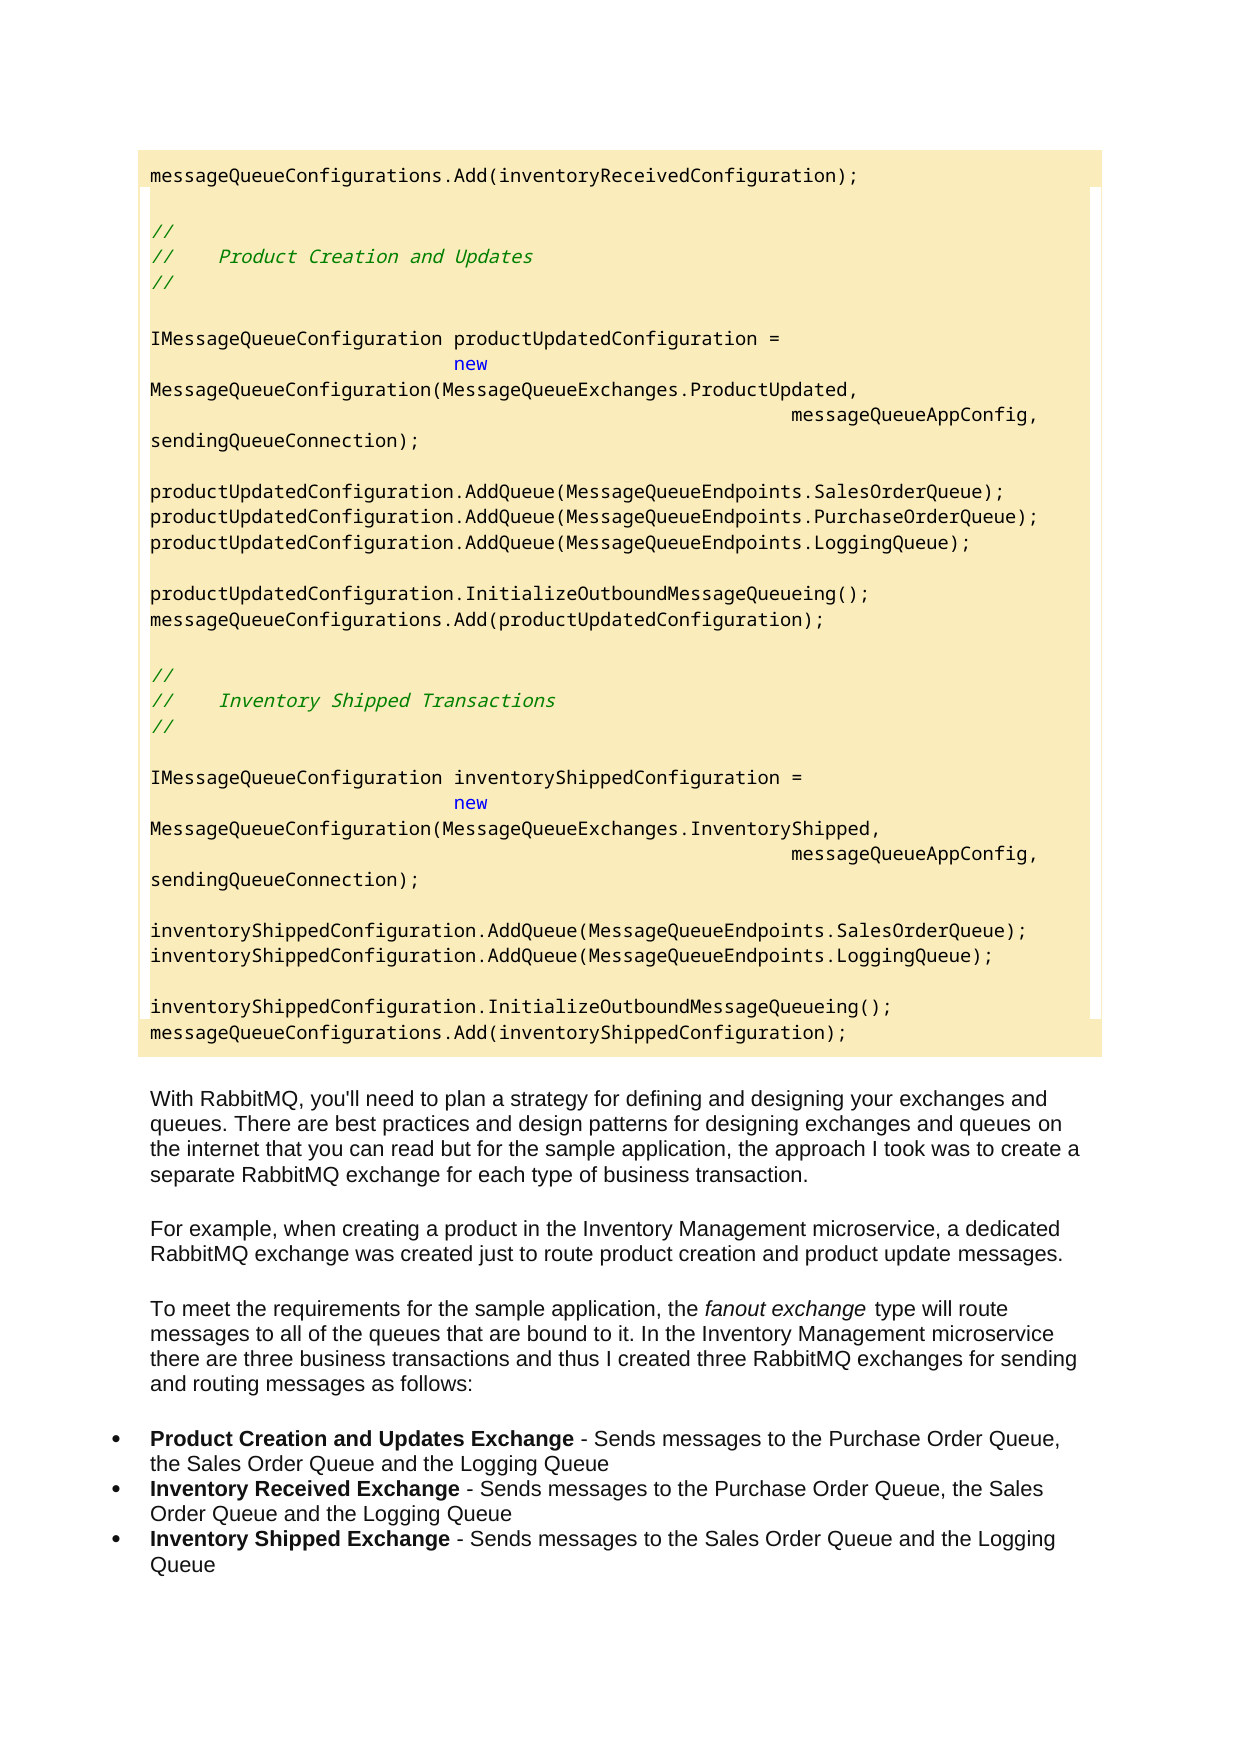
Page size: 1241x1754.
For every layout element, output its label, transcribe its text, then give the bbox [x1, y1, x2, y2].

text new MessageQueueConfiguration(MessageQueueExchanges.ProductUpdated, [150, 351, 1090, 402]
text productUpdatedConfiguration.AddQueue(MessageQueueEndpoints.PurchaseOrderQueue); [150, 504, 1090, 529]
text inventoryShippedConfiguration.AddQueue(MessageQueueEndpoints.LoggingQueue); [150, 943, 1090, 968]
text messageQueueAppConfig, sendingQueueConnection); [150, 402, 1090, 453]
text productUpdatedConfiguration.InitializeOutboundMessageQueueing(); [150, 580, 1090, 606]
text // [150, 269, 1090, 294]
text productUpdatedConfiguration.AddQueue(MessageQueueEndpoints.LoggingQueue); [150, 529, 1090, 555]
text // [150, 218, 1090, 243]
text // Inventory Shipped Transactions [150, 687, 1090, 713]
text IMessageQueueConfiguration inventoryShippedConfiguration = [150, 764, 1090, 789]
text // Product Creation and Updates [150, 243, 1090, 269]
text With RabbitMQ, you'll need to plan a strategy for defining and designing your exchanges and queues. There are best practices and design patterns for designing exchanges and queues on the internet that you can read but for the sample application, the approach I took was to create a separate RabbitMQ exchange for each type of business transaction. [150, 1086, 1090, 1187]
list Inventory Received Exchange - Sends messages to the Purchase Order Queue, the Sales Order Queue and the Logging Queue [112, 1476, 1090, 1526]
text messageQueueConfigurations.Add(inventoryReceivedConfiguration); [140, 152, 1101, 187]
text messageQueueConfigurations.Add(productUpdatedConfiguration); [150, 606, 1090, 631]
list Product Creation and Updates Exchange - Sends messages to the Purchase Order Queue, the Sales Order Queue and the Logging Queue [112, 1425, 1090, 1476]
text // [150, 662, 1090, 687]
text messageQueueConfigurations.Add(inventoryShippedConfiguration); [140, 1007, 1101, 1055]
text inventoryShippedConfiguration.AddQueue(MessageQueueEndpoints.SalesOrderQueue); [150, 917, 1090, 943]
text new MessageQueueConfiguration(MessageQueueExchanges.InventoryShipped, [150, 789, 1090, 841]
text For example, when creating a product in the Inventory Management microservice, a dedicated RabbitMQ exchange was created just to route product creation and product update messages. [150, 1216, 1090, 1266]
text To meet the requirements for the sample application, the fanout exchange type will route messages to all of the queues that are bound to it. In the Inventory Management microservice there are three business transactions and thus I created three RabbitMQ exchanges for sending and routing messages as follows: [150, 1295, 1090, 1396]
text productUpdatedConfiguration.AddQueue(MessageQueueEndpoints.SalesOrderQueue); [150, 478, 1090, 504]
text messageQueueAppConfig, sendingQueueConnection); [150, 841, 1090, 892]
text inventoryShippedConfiguration.InitializeOutboundMessageQueueing(); [150, 994, 1090, 1007]
text // [150, 713, 1090, 738]
list Inventory Shipped Exchange - Sends messages to the Sales Order Queue and the Logging Queue [112, 1526, 1090, 1577]
text IMessageQueueConfiguration productUpdatedConfiguration = [150, 325, 1090, 351]
